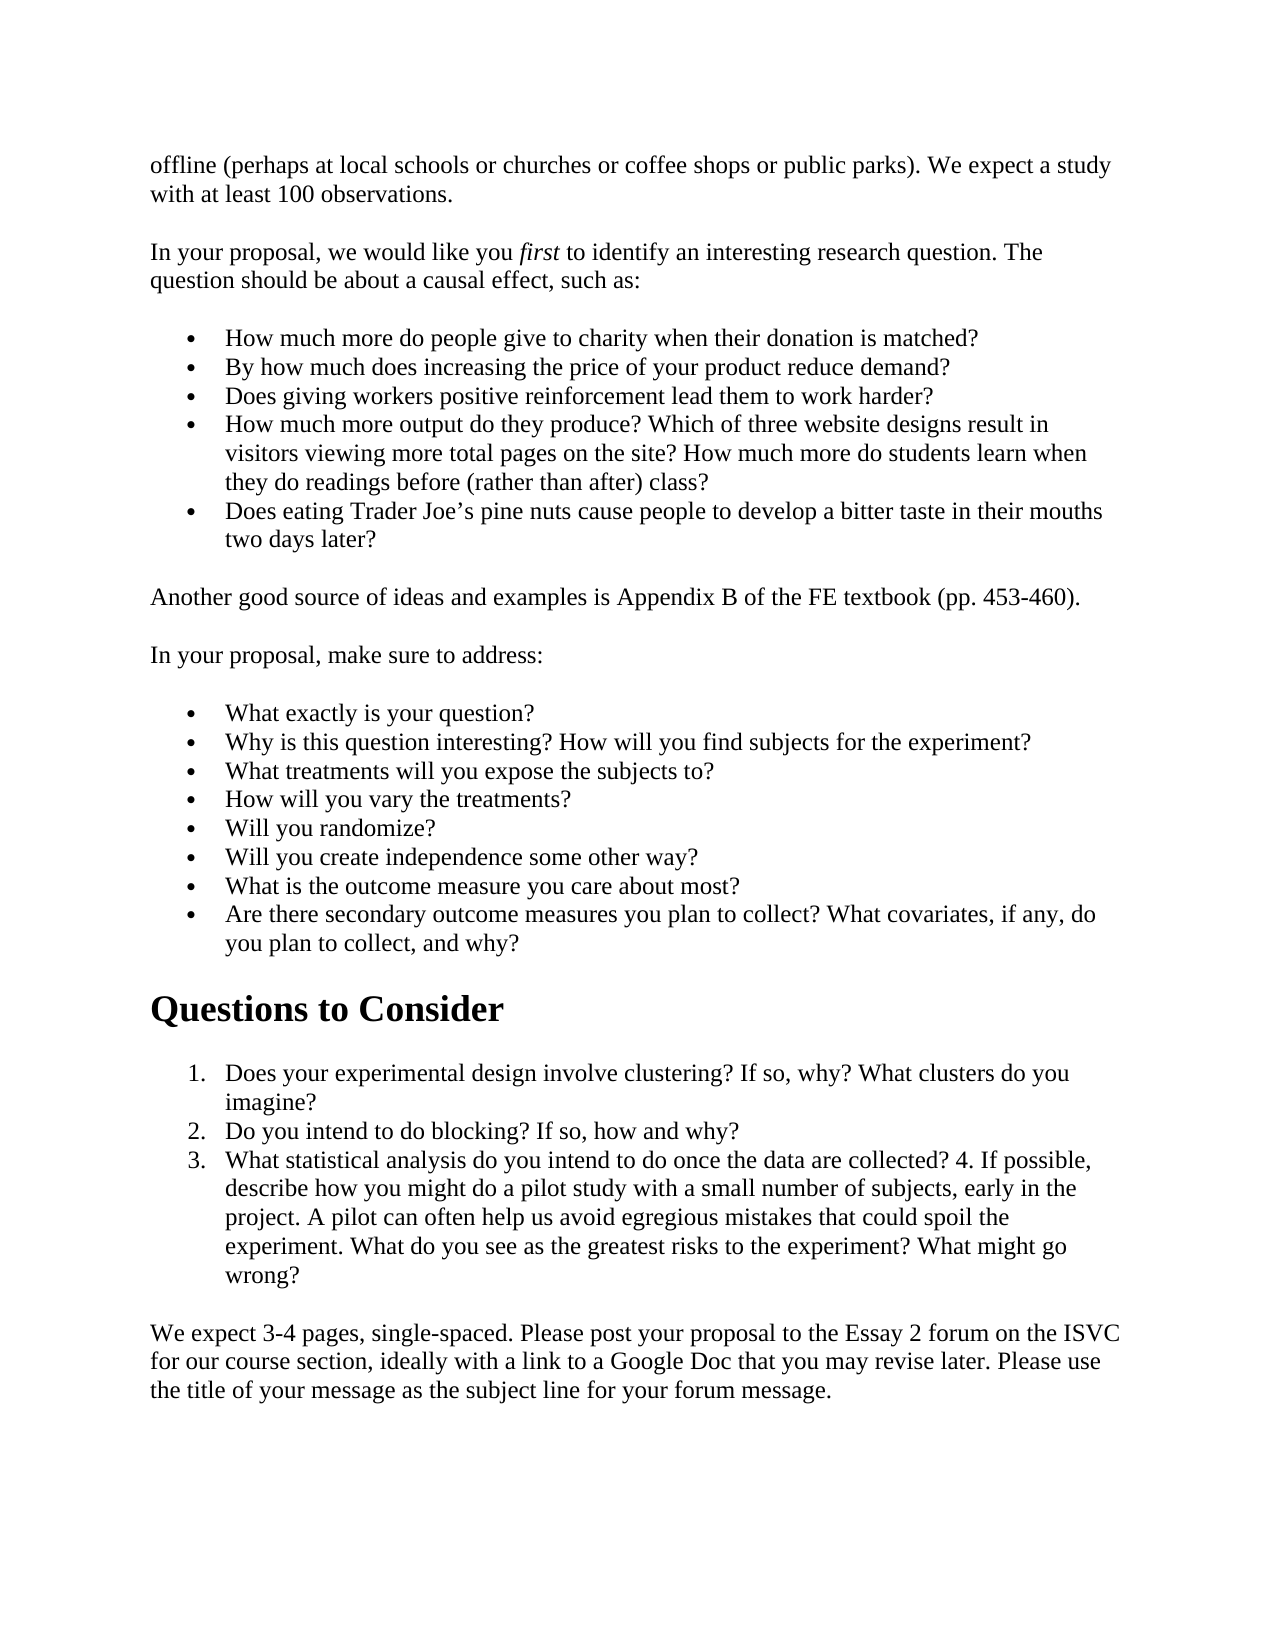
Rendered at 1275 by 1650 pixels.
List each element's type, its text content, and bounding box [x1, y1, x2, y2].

list Does giving workers positive reinforcement lead them to work harder? [187, 381, 1125, 409]
list What is the outcome measure you care about most? [187, 871, 1125, 899]
text Another good source of ideas and examples is Appendix B of the FE textbook (pp. 453-460). [150, 582, 1125, 611]
text We expect 3-4 pages, single-spaced. Please post your proposal to the Essay 2 forum on the ISVC for our course section, ideally with a link to a Google Doc that you may revise later. Please use the title of your message as the subject line for your forum message. [150, 1318, 1125, 1404]
list Does your experimental design involve clustering? If so, why? What clusters do you imagine? [187, 1058, 1125, 1116]
list By how much does increasing the price of your product reduce demand? [187, 352, 1125, 381]
list Does eating Trader Joe’s pine nuts cause people to develop a bitter taste in their mouths two days later? [187, 496, 1125, 553]
list What statistical analysis do you intend to do once the data are collected? 4. If possible, describe how you might do a pilot study with a small number of subjects, early in the project. A pilot can often help us avoid egregious mistakes that could spoil the experiment. What do you see as the greatest risks to the experiment? What might go wrong? [187, 1145, 1125, 1288]
list How much more output do they produce? Which of three website designs result in visitors viewing more total pages on the site? How much more do students learn when they do readings before (rather than after) class? [187, 409, 1125, 496]
list How much more do people give to charity when their donation is matched? [187, 323, 1125, 352]
list What exactly is your question? [187, 698, 1125, 727]
list Will you create independence some other way? [187, 842, 1125, 871]
list Do you intend to do blocking? If so, how and why? [187, 1116, 1125, 1145]
text In your proposal, make sure to address: [150, 640, 1125, 669]
list Will you randomize? [187, 813, 1125, 842]
list Why is this question interesting? How will you find subjects for the experiment? [187, 727, 1125, 756]
list How will you vary the treatments? [187, 784, 1125, 813]
list Are there secondary outcome measures you plan to collect? What covariates, if any, do you plan to collect, and why? [187, 899, 1125, 957]
list What treatments will you expose the subjects to? [187, 756, 1125, 784]
text Questions to Consider [150, 986, 1125, 1029]
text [150, 150, 1125, 207]
text In your proposal, we would like you first to identify an interesting research question. The question should be about a causal effect, such as: [150, 237, 1125, 294]
